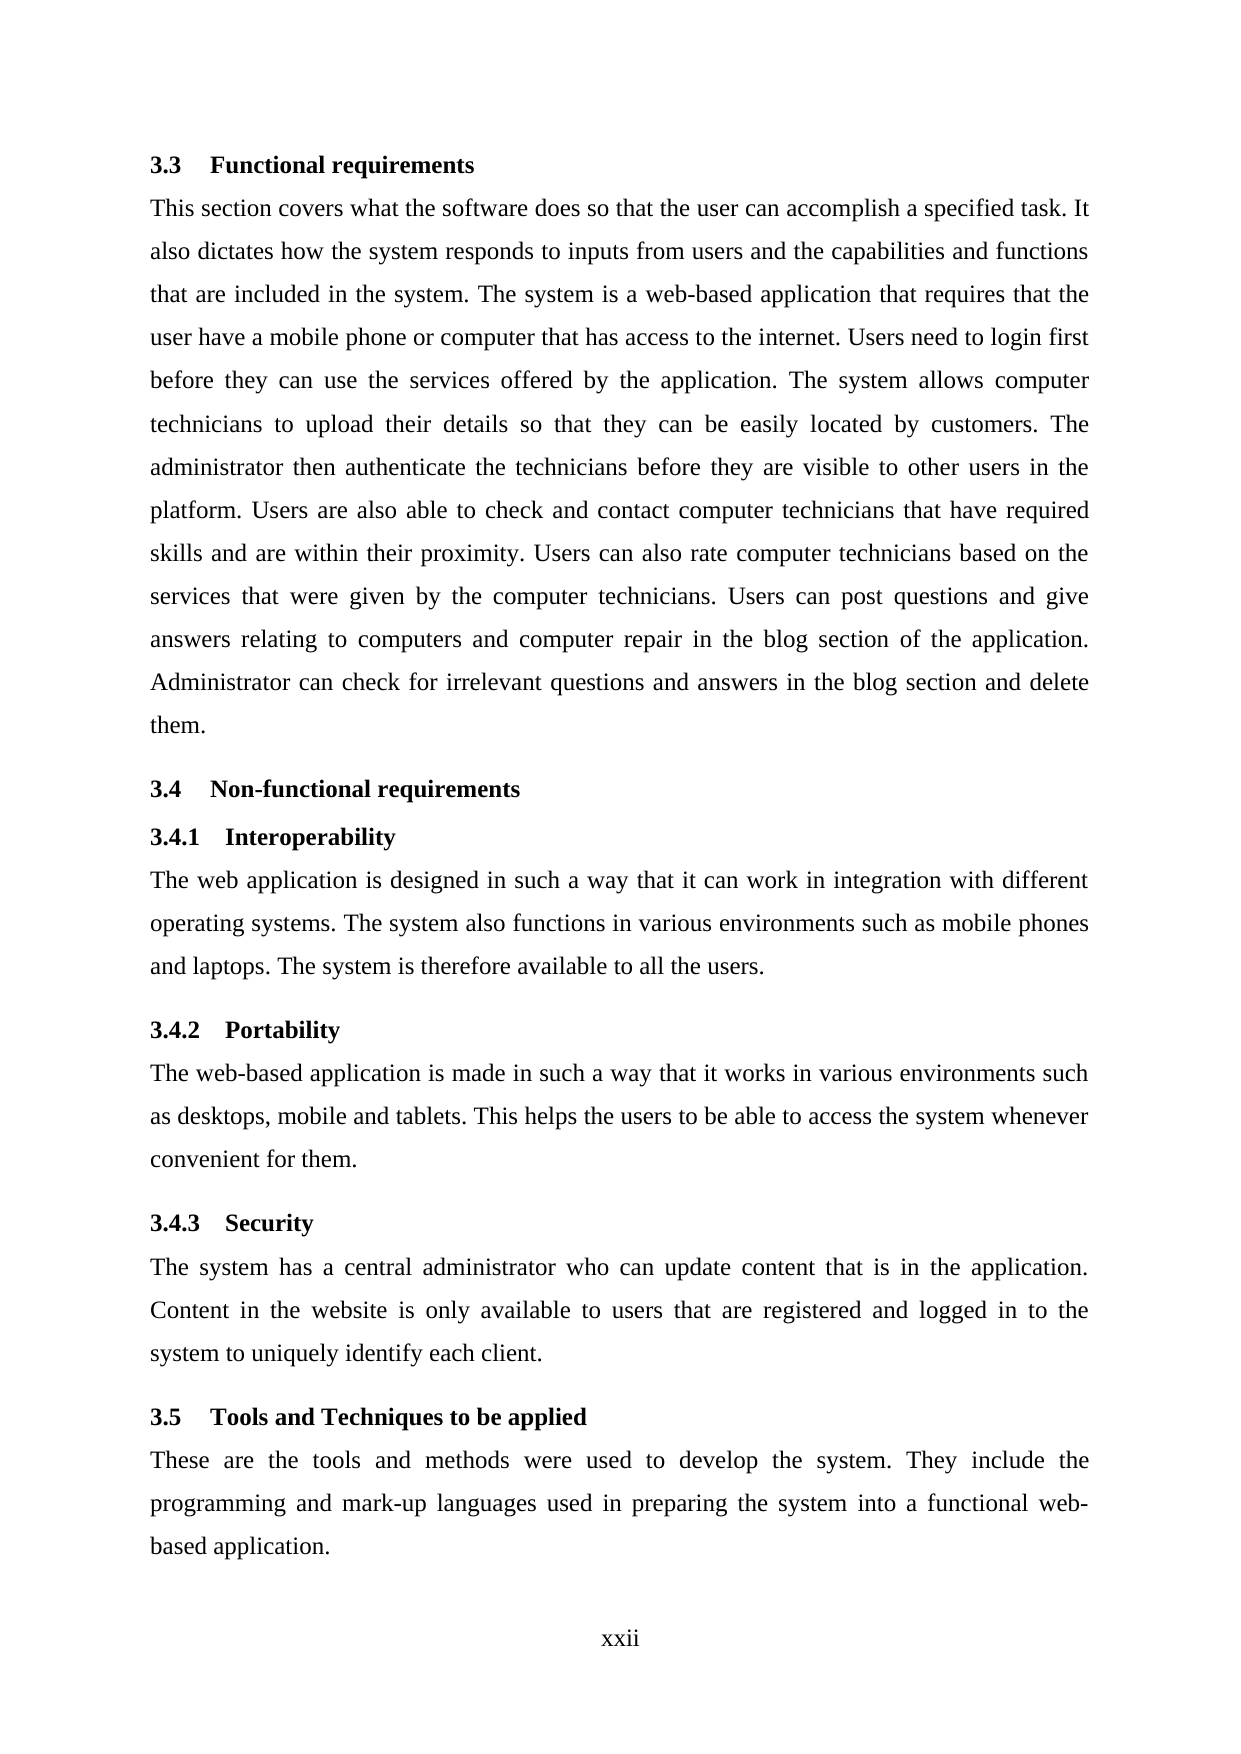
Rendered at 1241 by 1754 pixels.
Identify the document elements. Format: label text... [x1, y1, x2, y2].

subtitle Portability [150, 1015, 1090, 1044]
text These are the tools and methods were used to develop the system. They include the programming and mark-up languages used in preparing the system into a functional web-based application. [150, 1445, 1090, 1560]
subtitle Interoperability [150, 822, 1090, 851]
subtitle Functional requirements [150, 150, 1090, 179]
text This section covers what the software does so that the user can accomplish a specified task. It also dictates how the system responds to inputs from users and the capabilities and functions that are included in the system. The system is a web-based application that requires that the user have a mobile phone or computer that has access to the internet. Users need to login first before they can use the services offered by the application. The system allows computer technicians to upload their details so that they can be easily located by customers. The administrator then authenticate the technicians before they are visible to other users in the platform. Users are also able to check and contact computer technicians that have required skills and are within their proximity. Users can also rate computer technicians based on the services that were given by the computer technicians. Users can post questions and give answers relating to computers and computer repair in the blog section of the application. Administrator can check for irrelevant questions and answers in the blog section and delete them. [150, 193, 1090, 739]
subtitle Non-functional requirements [150, 774, 1090, 803]
subtitle Tools and Techniques to be applied [150, 1402, 1090, 1431]
subtitle Security [150, 1208, 1090, 1237]
text The web application is designed in such a way that it can work in integration with different operating systems. The system also functions in various environments such as mobile phones and laptops. The system is therefore available to all the users. [150, 865, 1090, 980]
text The web-based application is made in such a way that it works in various environments such as desktops, mobile and tablets. This helps the users to be able to access the system whenever convenient for them. [150, 1058, 1090, 1173]
text The system has a central administrator who can update content that is in the application. Content in the website is only available to users that are registered and logged in to the system to uniquely identify each client. [150, 1252, 1090, 1367]
